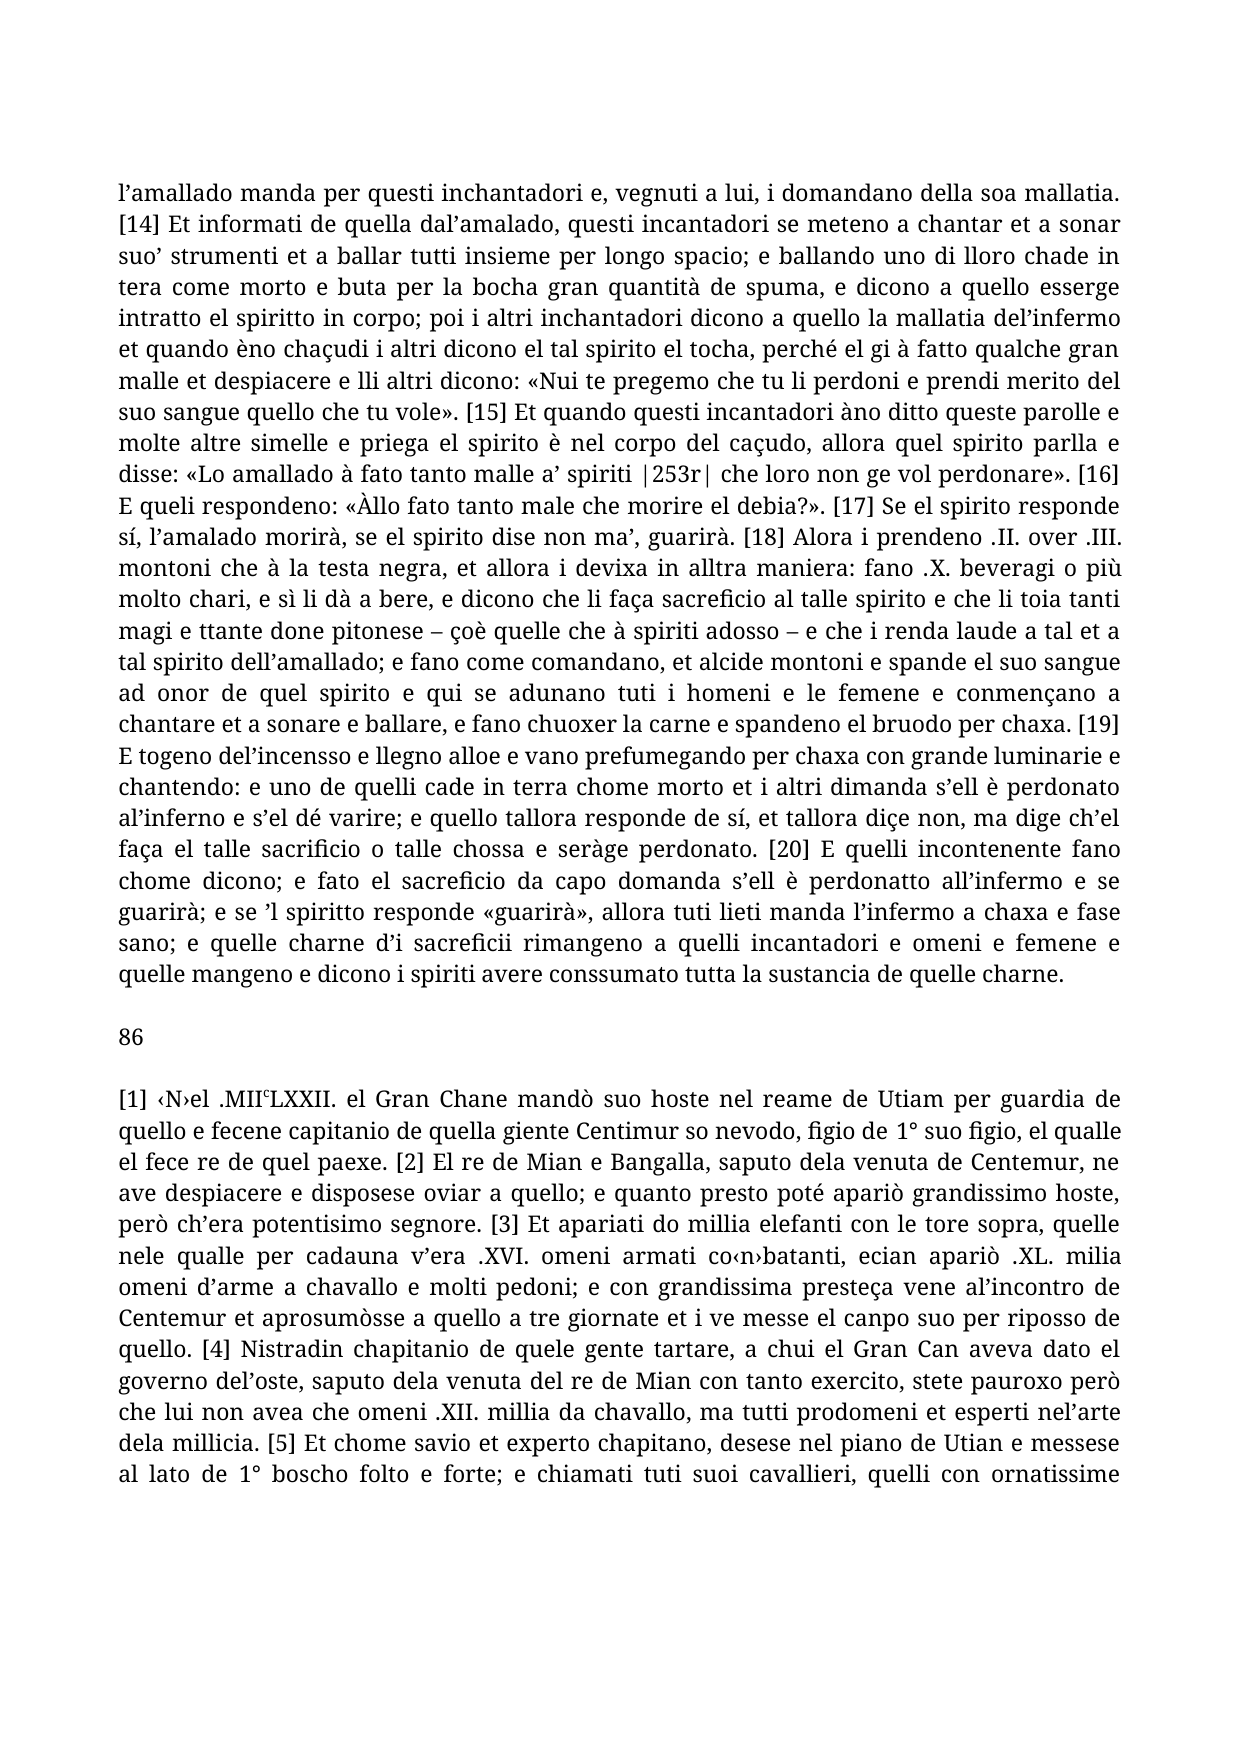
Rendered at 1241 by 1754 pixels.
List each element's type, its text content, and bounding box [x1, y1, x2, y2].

text 86 [118, 1021, 1122, 1052]
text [118, 177, 1122, 990]
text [118, 1083, 1122, 1490]
